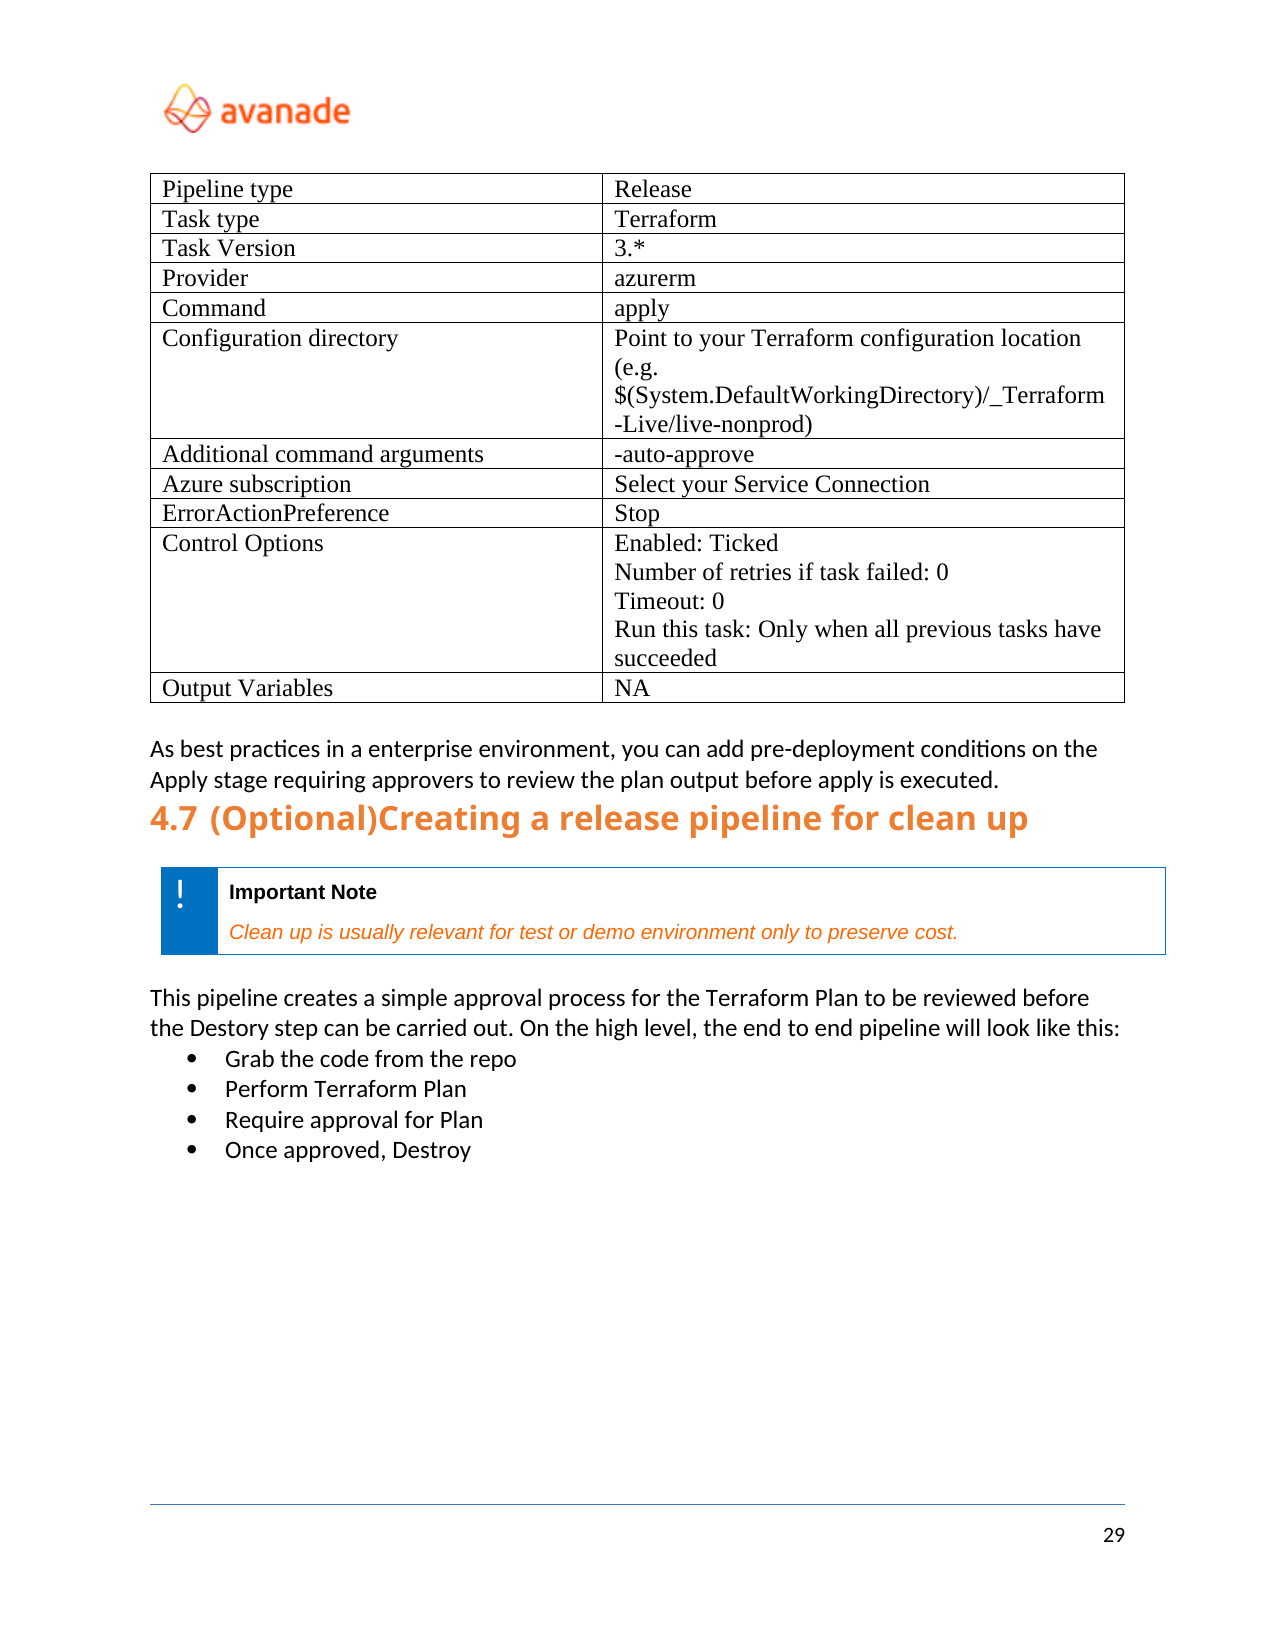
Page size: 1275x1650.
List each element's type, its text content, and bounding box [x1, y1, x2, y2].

table_header ! [162, 868, 217, 954]
table_cell Azure subscription [151, 469, 602, 497]
list Perform Terraform Plan [187, 1073, 1125, 1104]
table_cell Control Options [151, 528, 602, 672]
table_cell Pipeline type [151, 174, 602, 203]
table_cell azurerm [603, 263, 1124, 292]
table_cell Terraform [603, 204, 1124, 232]
list Require approval for Plan [187, 1104, 1125, 1134]
table_cell Output Variables [151, 673, 602, 702]
table_cell Stop [603, 499, 1124, 527]
table_cell Additional command arguments [151, 439, 602, 468]
table_cell Select your Service Connection [603, 469, 1124, 497]
table_cell NA [603, 673, 1124, 702]
text This pipeline creates a simple approval process for the Terraform Plan to be reviewed before the Destory step can be carried out. On the high level, the end to end pipeline will look like this: [150, 982, 1125, 1043]
table_cell ErrorActionPreference [151, 499, 602, 527]
table_cell Task Version [151, 234, 602, 262]
subtitle (Optional)Creating a release pipeline for clean up [150, 794, 1125, 840]
table_cell Enabled: Ticked Number of retries if task failed: 0 Timeout: 0 Run this task: Only when all previous tasks have succeeded [603, 528, 1124, 672]
table_cell Command [151, 293, 602, 322]
table_cell Task type [151, 204, 602, 232]
table_cell 3.* [603, 234, 1124, 262]
list Once approved, Destroy [187, 1134, 1125, 1165]
table_cell Provider [151, 263, 602, 292]
list Grab the code from the repo [187, 1043, 1125, 1073]
picture [150, 75, 364, 147]
table_cell Point to your Terraform configuration location (e.g. $(System.DefaultWorkingDirectory)/_Terraform-Live/live-nonprod) [603, 323, 1124, 438]
table_header Important Note Clean up is usually relevant for test or demo environment only to preserve cost. [218, 868, 1165, 954]
text As best practices in a enterprise environment, you can add pre-deployment conditions on the Apply stage requiring approvers to review the plan output before apply is executed. [150, 733, 1125, 794]
table_cell Release [603, 174, 1124, 203]
table_cell apply [603, 293, 1124, 322]
table_cell Configuration directory [151, 323, 602, 438]
table_cell -auto-approve [603, 439, 1124, 468]
